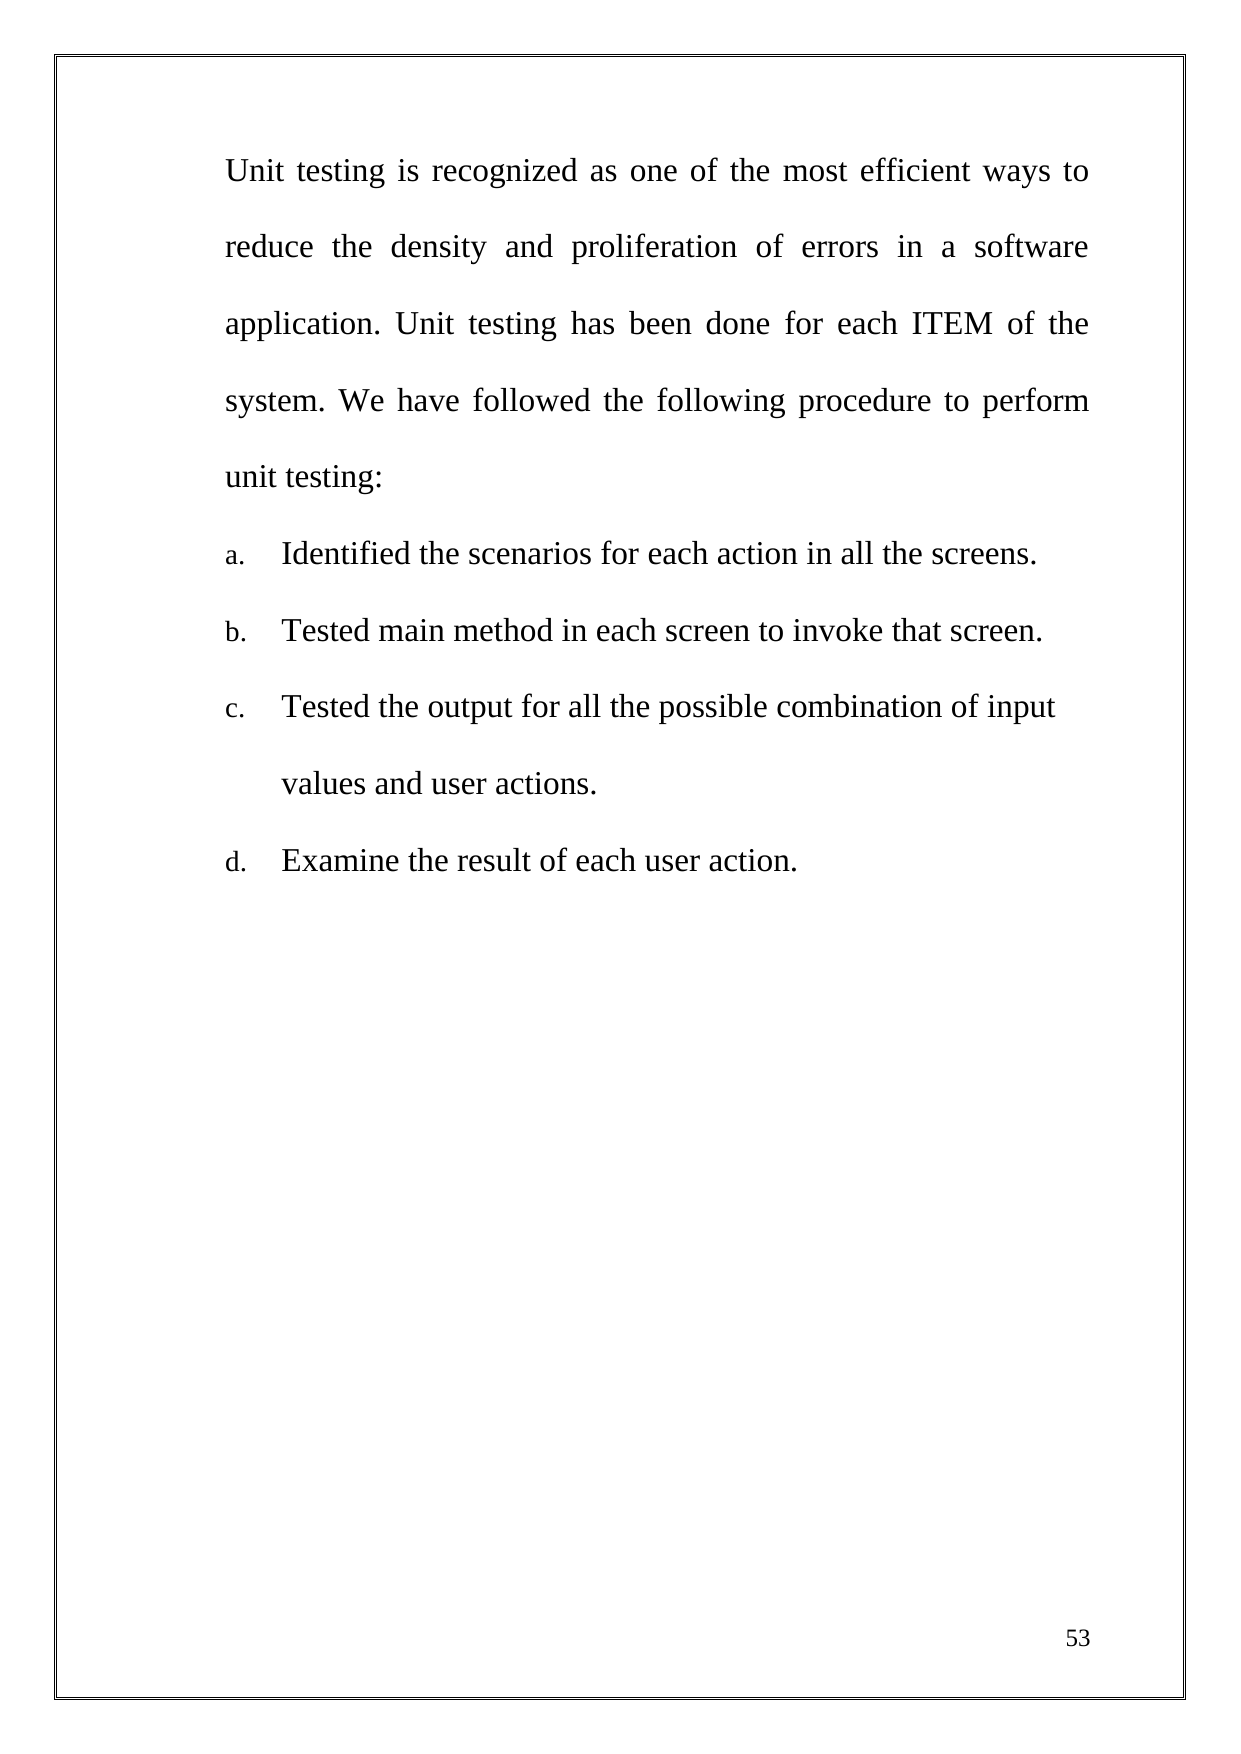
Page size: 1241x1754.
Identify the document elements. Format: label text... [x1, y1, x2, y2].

list Tested main method in each screen to invoke that screen. [225, 610, 1090, 648]
list Tested the output for all the possible combination of input values and user actions. [225, 687, 1090, 802]
list Identified the scenarios for each action in all the screens. [225, 533, 1090, 572]
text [225, 150, 1090, 495]
list Examine the result of each user action. [225, 840, 1090, 878]
